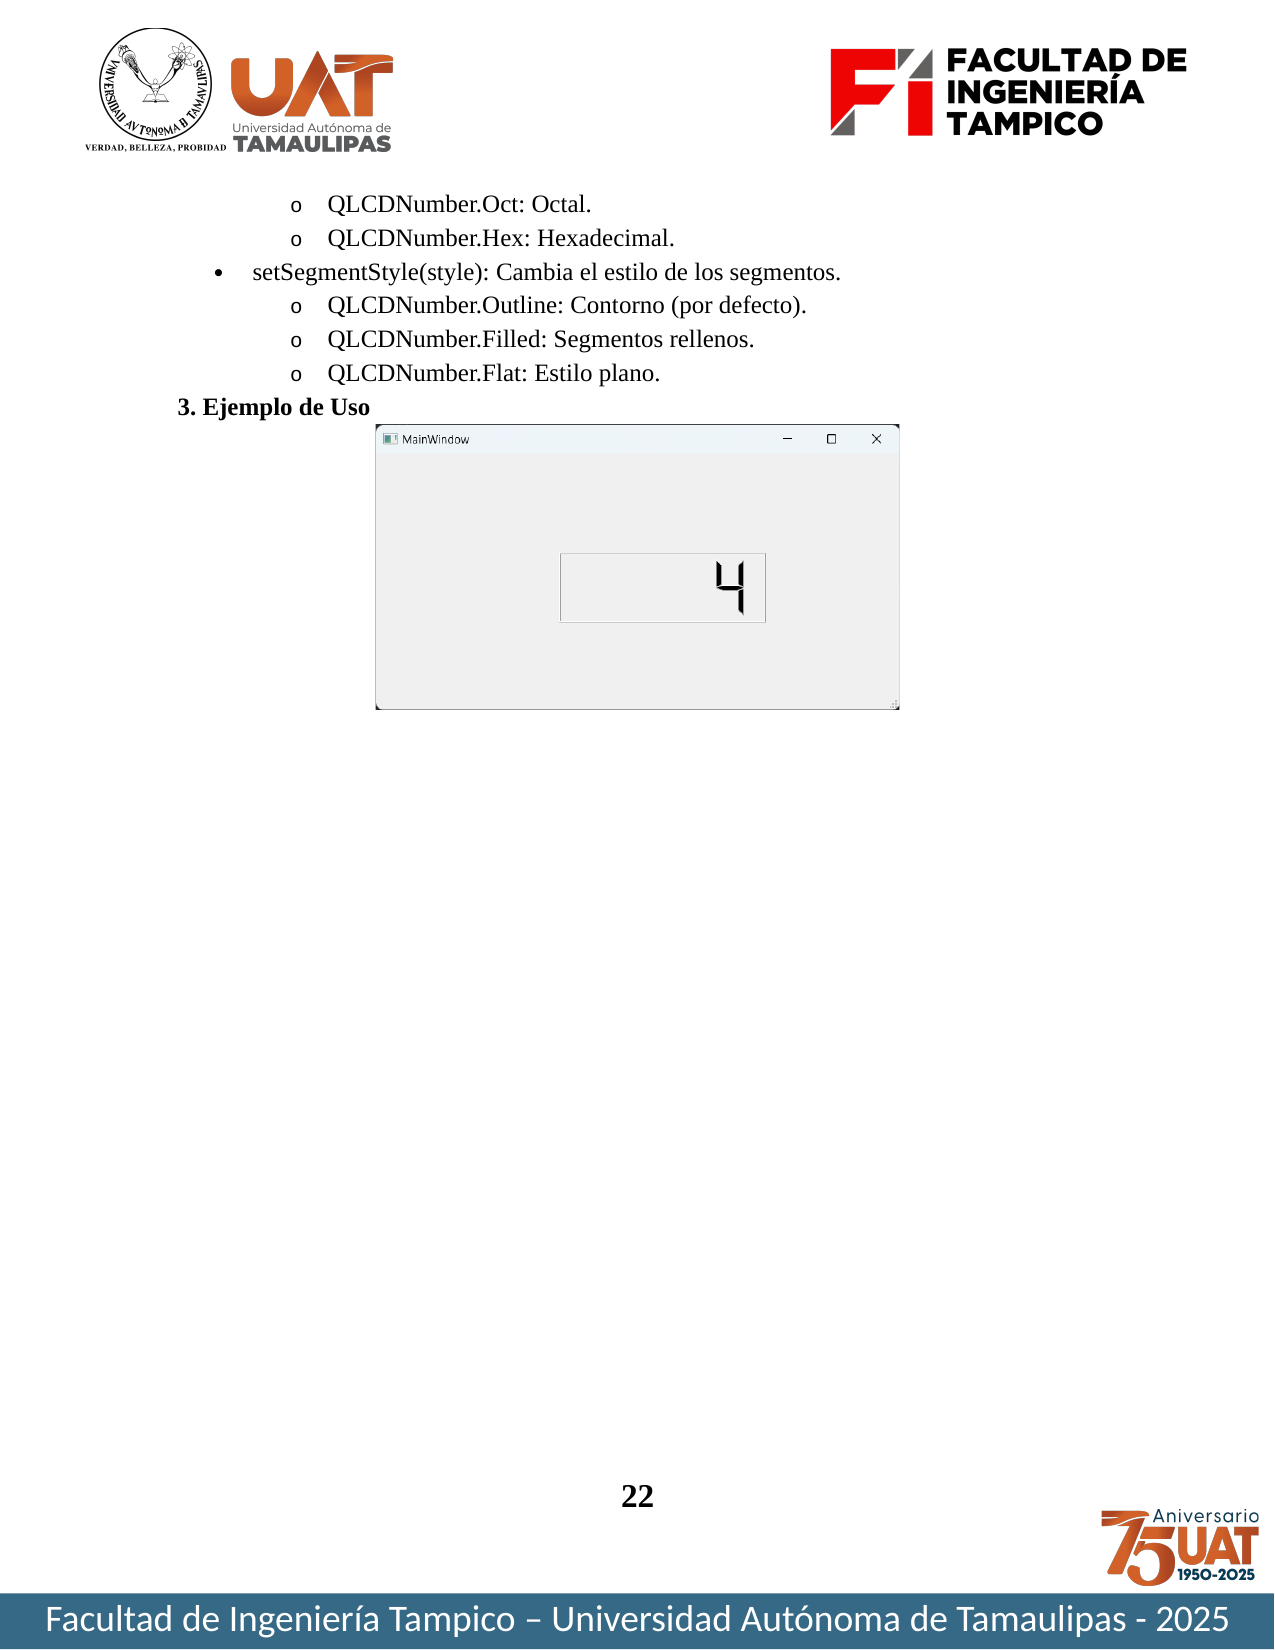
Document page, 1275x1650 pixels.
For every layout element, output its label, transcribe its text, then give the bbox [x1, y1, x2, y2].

list QLCDNumber.Hex: Hexadecimal. [290, 223, 1098, 252]
list QLCDNumber.Flat: Estilo plano. [290, 358, 1098, 387]
list QLCDNumber.Outline: Contorno (por defecto). [290, 290, 1098, 319]
text 3. Ejemplo de Uso [177, 392, 1098, 420]
list QLCDNumber.Filled: Segmentos rellenos. [290, 324, 1098, 353]
picture [375, 424, 900, 710]
picture [1101, 1509, 1259, 1586]
picture [823, 37, 1199, 144]
list QLCDNumber.Oct: Octal. [290, 189, 1098, 218]
list setSegmentStyle(style): Cambia el estilo de los segmentos. [215, 257, 1098, 285]
picture [85, 28, 394, 152]
